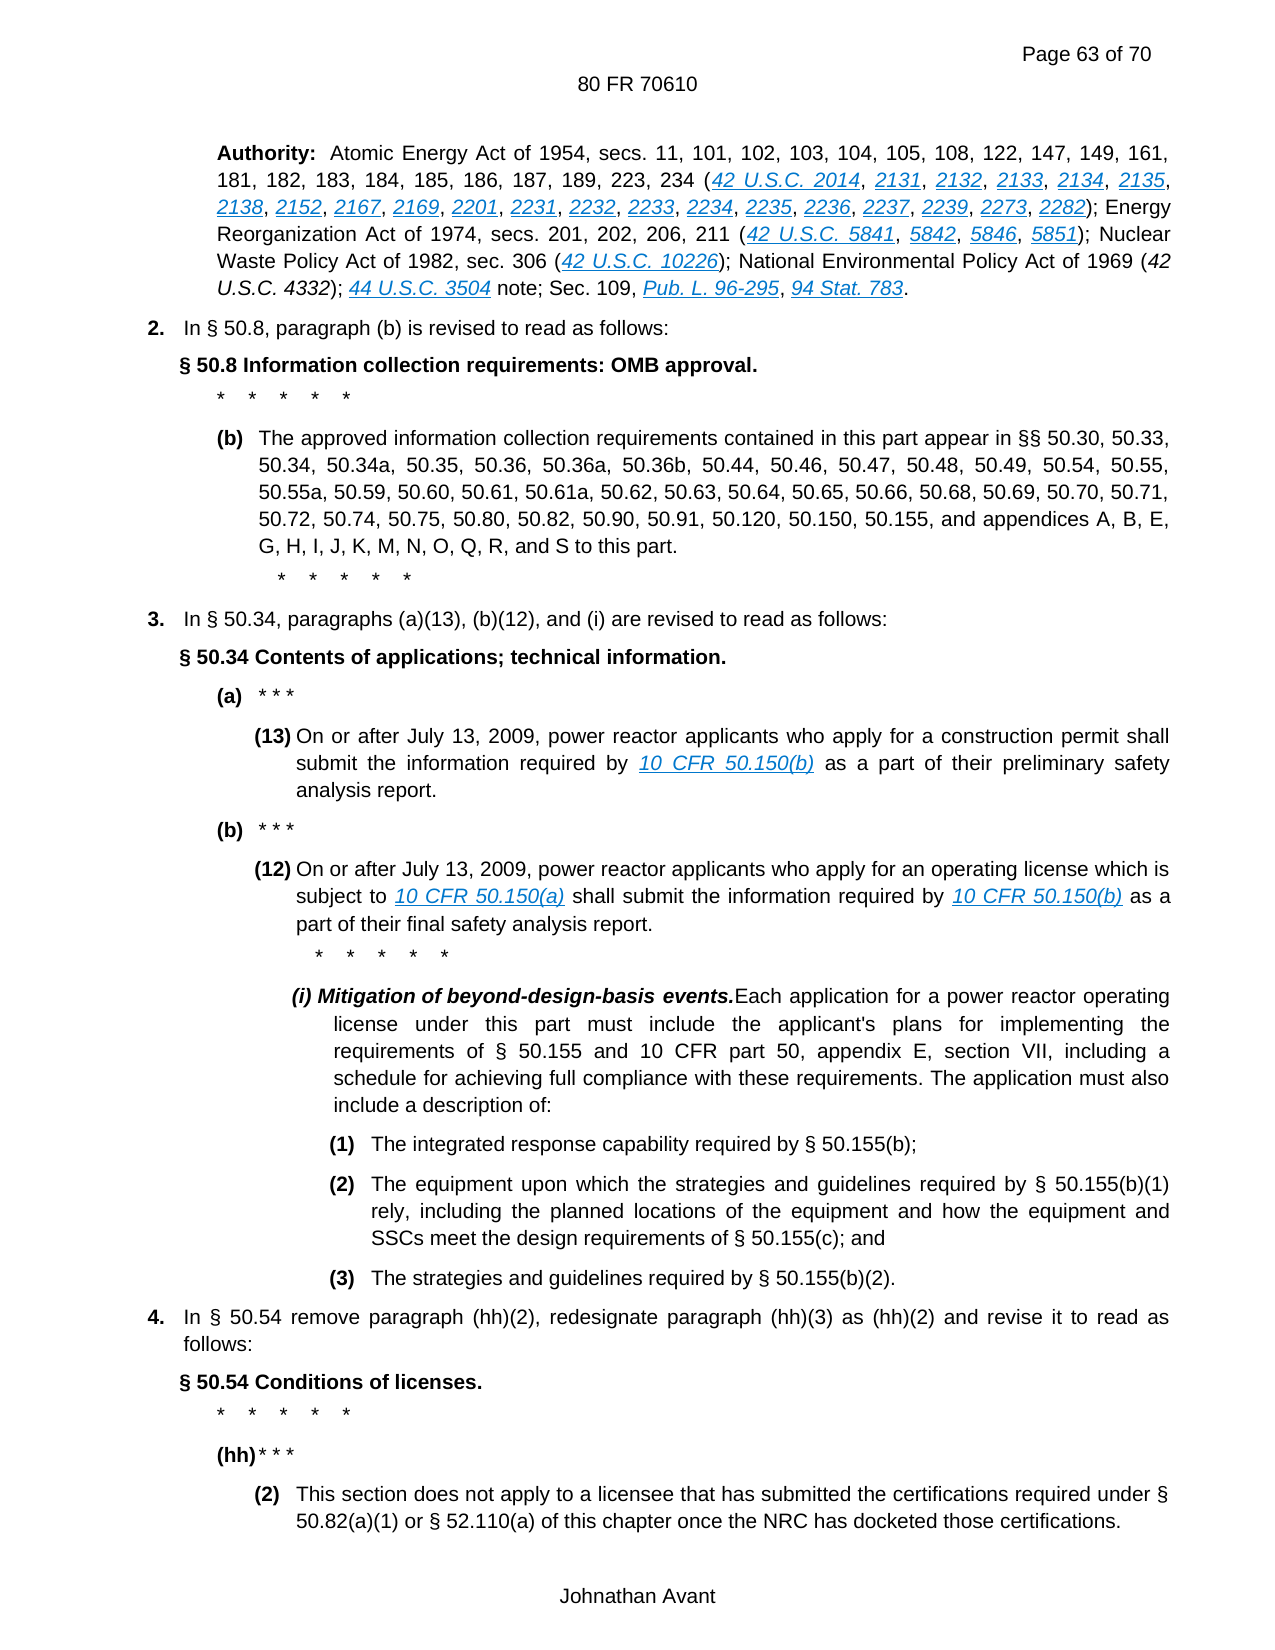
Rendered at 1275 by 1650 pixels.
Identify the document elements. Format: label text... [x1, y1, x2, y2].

text * * * * * [254, 564, 1171, 592]
list * * * [217, 681, 1171, 708]
list * * * [217, 1439, 1171, 1467]
list . [179, 1369, 1171, 1394]
list requirements: OMB approval. [179, 352, 1171, 377]
list n-basis events.Each application for a power reactor operating license under this part must include the applicant's plans for implementing the requirements of § 50.155 and 10 CFR part 50, appendix E, section VII, including a schedule for achieving full compliance with these requirements. The application must also include a description of: [292, 981, 1171, 1117]
list * * * [217, 814, 1171, 842]
text Authority: Atomic Energy Act of 1954, secs. 11, 101, 102, 103, 104, 105, 108, 122, 147, 149, 161, 181, 182, 183, 184, 185, 186, 187, 189, 223, 234 (42 U.S.C. 2014, 2131, 2132, 2133, 2134, 2135, 2138, 2152, 2167, 2169, 2201, 2231, 2232, 2233, 2234, 2235, 2236, 2237, 2239, 2273, 2282); Energy Reorganization Act of 1974, secs. 201, 202, 206, 211 (42 U.S.C. 5841, 5842, 5846, 5851); Nuclear Waste Policy Act of 1982, sec. 306 (42 U.S.C. 10226); National Environmental Policy Act of 1969 (42 U.S.C. 4332); 44 U.S.C. 3504 note; Sec. 109, Pub. L. 96-295, 94 Stat. 783. [217, 137, 1171, 300]
list On or after July 13, 2009, power reactor applicants who apply for a construction permit shall submit the information required by 10 CFR 50.150(b) as a part of their preliminary safety analysis report. [254, 721, 1171, 802]
list In § 50.8, paragraph (b) is revised to read as follows: [142, 312, 1171, 339]
list The approved information collection requirements contained in this part appear in §§ 50.30, 50.33, 50.34, 50.34a, 50.35, 50.36, 50.36a, 50.36b, 50.44, 50.46, 50.47, 50.48, 50.49, 50.54, 50.55, 50.55a, 50.59, 50.60, 50.61, 50.61a, 50.62, 50.63, 50.64, 50.65, 50.66, 50.68, 50.69, 50.70, 50.71, 50.72, 50.74, 50.75, 50.80, 50.82, 50.90, 50.91, 50.120, 50.150, 50.155, and appendices A, B, E, G, H, I, J, K, M, N, O, Q, R, and S to this part. [217, 423, 1171, 558]
list ns; technical information. [179, 644, 1171, 669]
text * * * * * [292, 942, 1171, 969]
text * * * * * [217, 1400, 1171, 1427]
list In § 50.34, paragraphs (a)(13), (b)(12), and (i) are revised to read as follows: [142, 604, 1171, 631]
list The strategies and guidelines required by § 50.155(b)(2). [329, 1262, 1171, 1289]
list The integrated response capability required by § 50.155(b); [329, 1129, 1171, 1156]
list In § 50.54 remove paragraph (hh)(2), redesignate paragraph (hh)(3) as (hh)(2) and revise it to read as follows: [142, 1302, 1171, 1356]
list On or after July 13, 2009, power reactor applicants who apply for an operating license which is subject to 10 CFR 50.150(a) shall submit the information required by 10 CFR 50.150(b) as a part of their final safety analysis report. [254, 854, 1171, 935]
text * * * * * [217, 383, 1171, 410]
list This section does not apply to a licensee that has submitted the certifications required under § 50.82(a)(1) or § 52.110(a) of this chapter once the NRC has docketed those certifications. [254, 1479, 1171, 1533]
list The equipment upon which the strategies and guidelines required by § 50.155(b)(1) rely, including the planned locations of the equipment and how the equipment and SSCs meet the design requirements of § 50.155(c); and [329, 1169, 1171, 1250]
